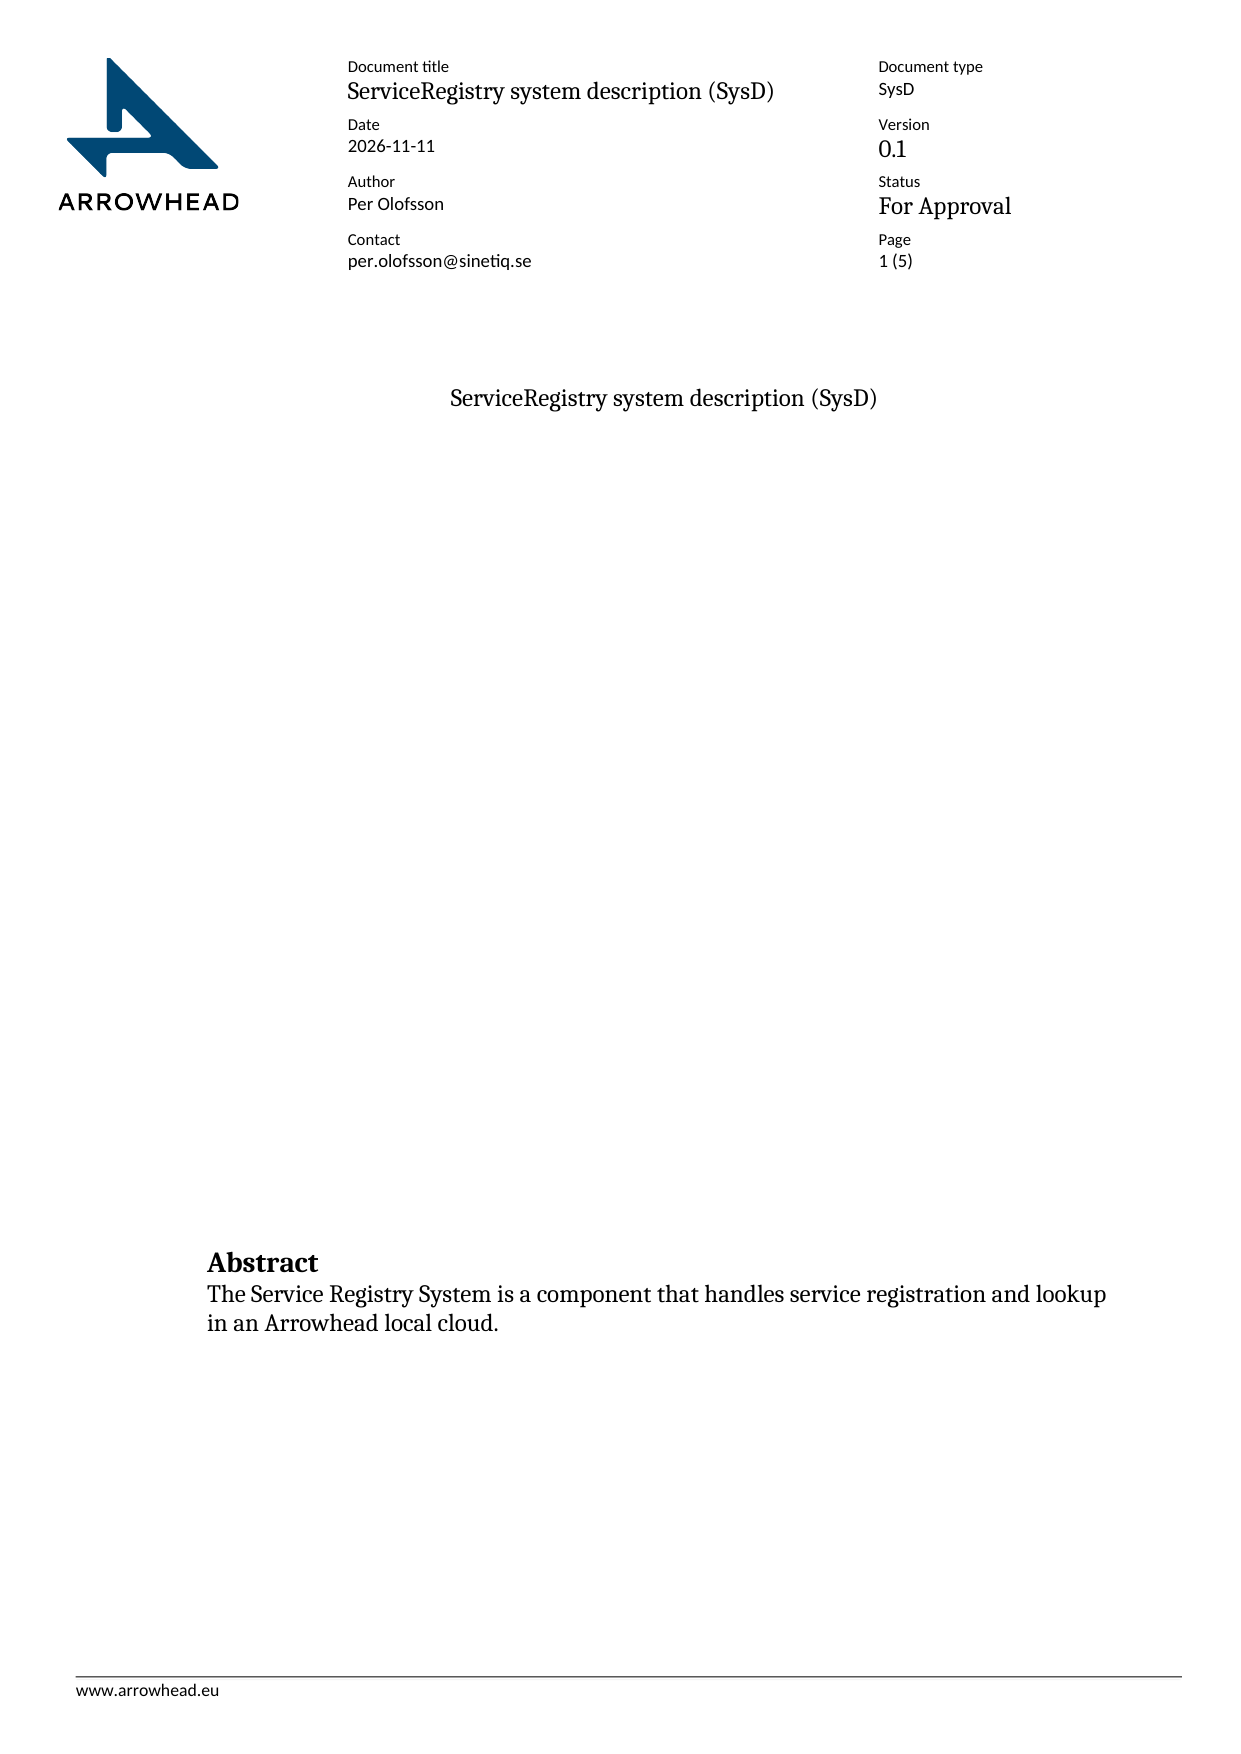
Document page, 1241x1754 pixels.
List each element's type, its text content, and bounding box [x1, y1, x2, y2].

text The Service Registry System is a component that handles service registration and lookup in an Arrowhead local cloud. [207, 1280, 1122, 1337]
text Abstract [207, 1246, 1122, 1280]
picture [58, 58, 239, 217]
